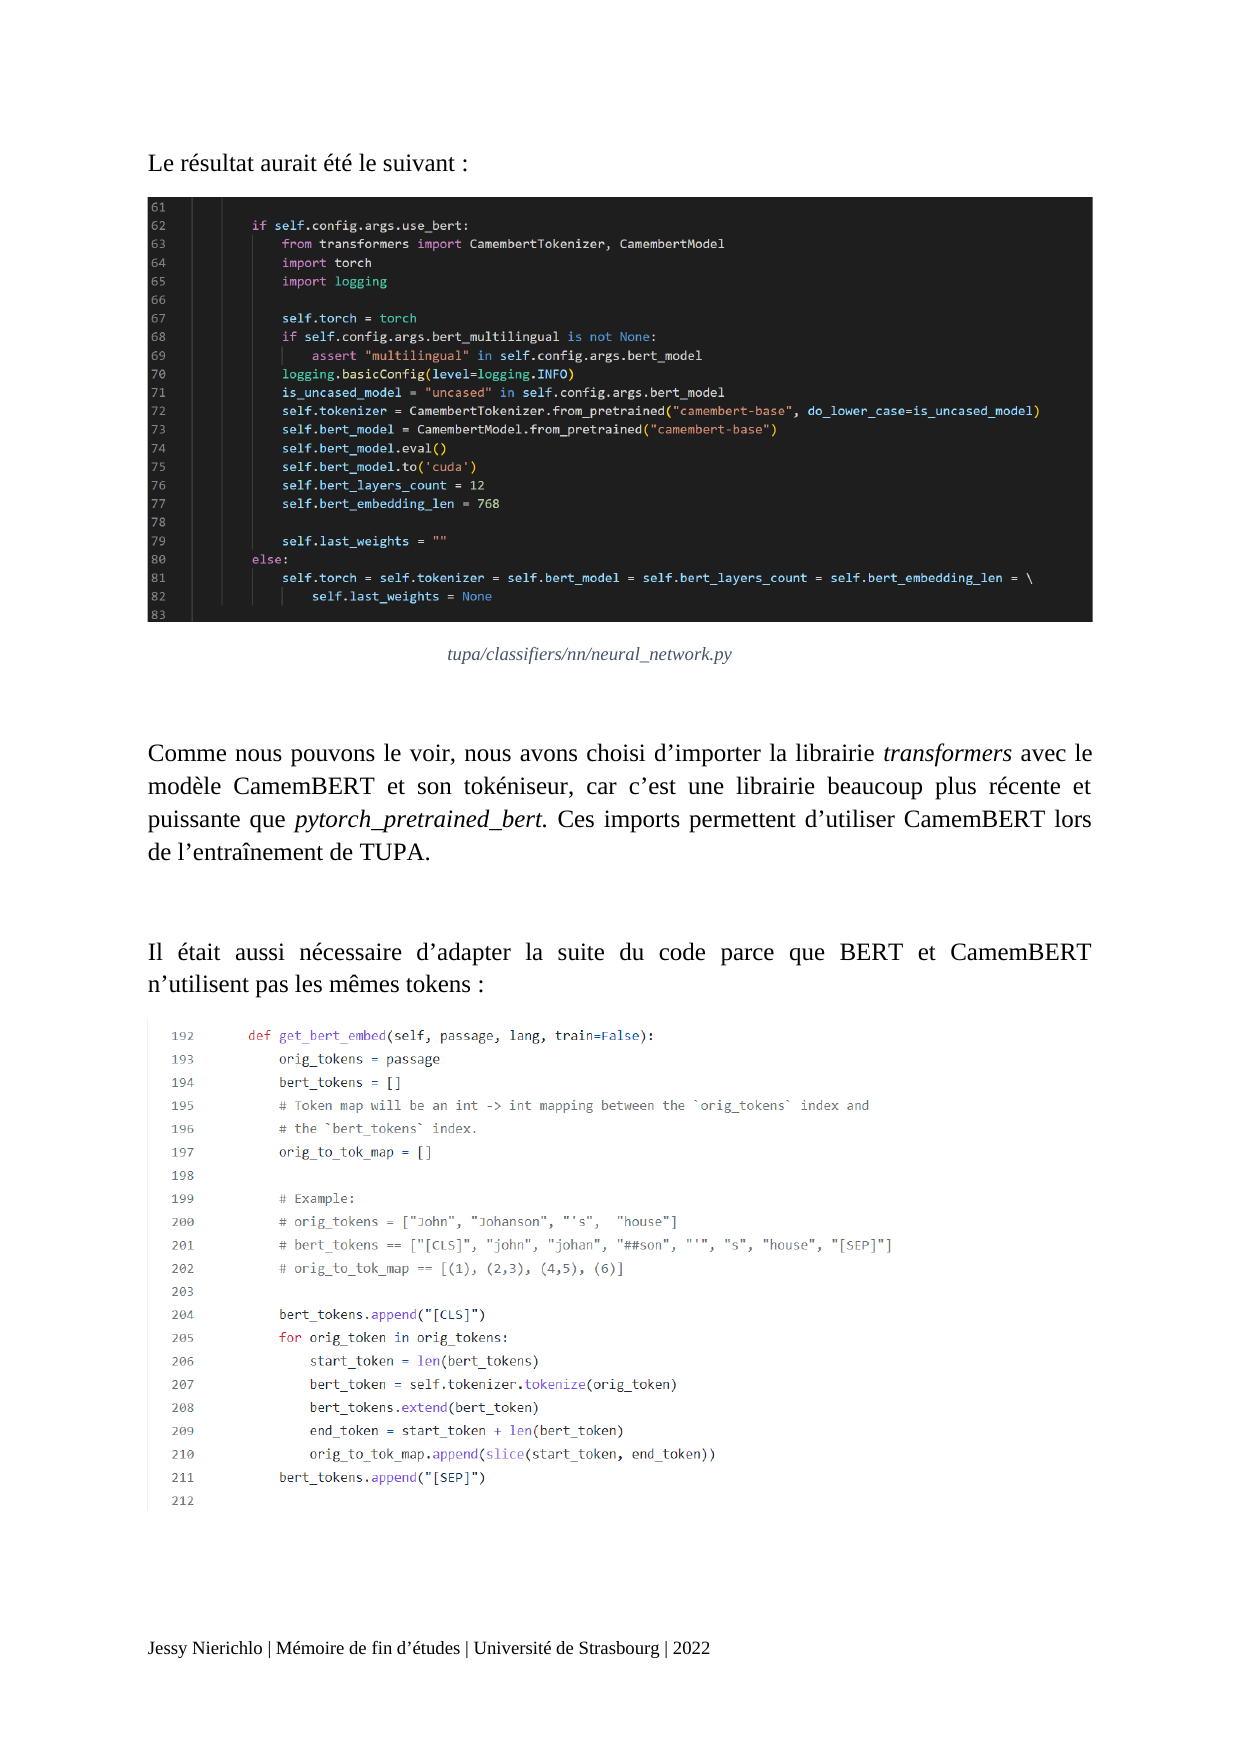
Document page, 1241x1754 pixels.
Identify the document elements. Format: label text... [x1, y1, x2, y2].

text Le résultat aurait été le suivant : [148, 148, 1093, 176]
text tupa/classifiers/nn/neural_network.py [369, 643, 1093, 664]
picture [147, 1019, 1159, 1510]
text Il était aussi nécessaire d’adapter la suite du code parce que BERT et CamemBERT n’utilisent pas les mêmes tokens : [148, 937, 1093, 998]
picture [147, 197, 1093, 622]
text Comme nous pouvons le voir, nous avons choisi d’importer la librairie transformers avec le modèle CamemBERT et son tokéniseur, car c’est une librairie beaucoup plus récente et puissante que pytorch_pretrained_bert. Ces imports permettent d’utiliser CamemBERT lors de l’entraînement de TUPA. [148, 738, 1093, 866]
